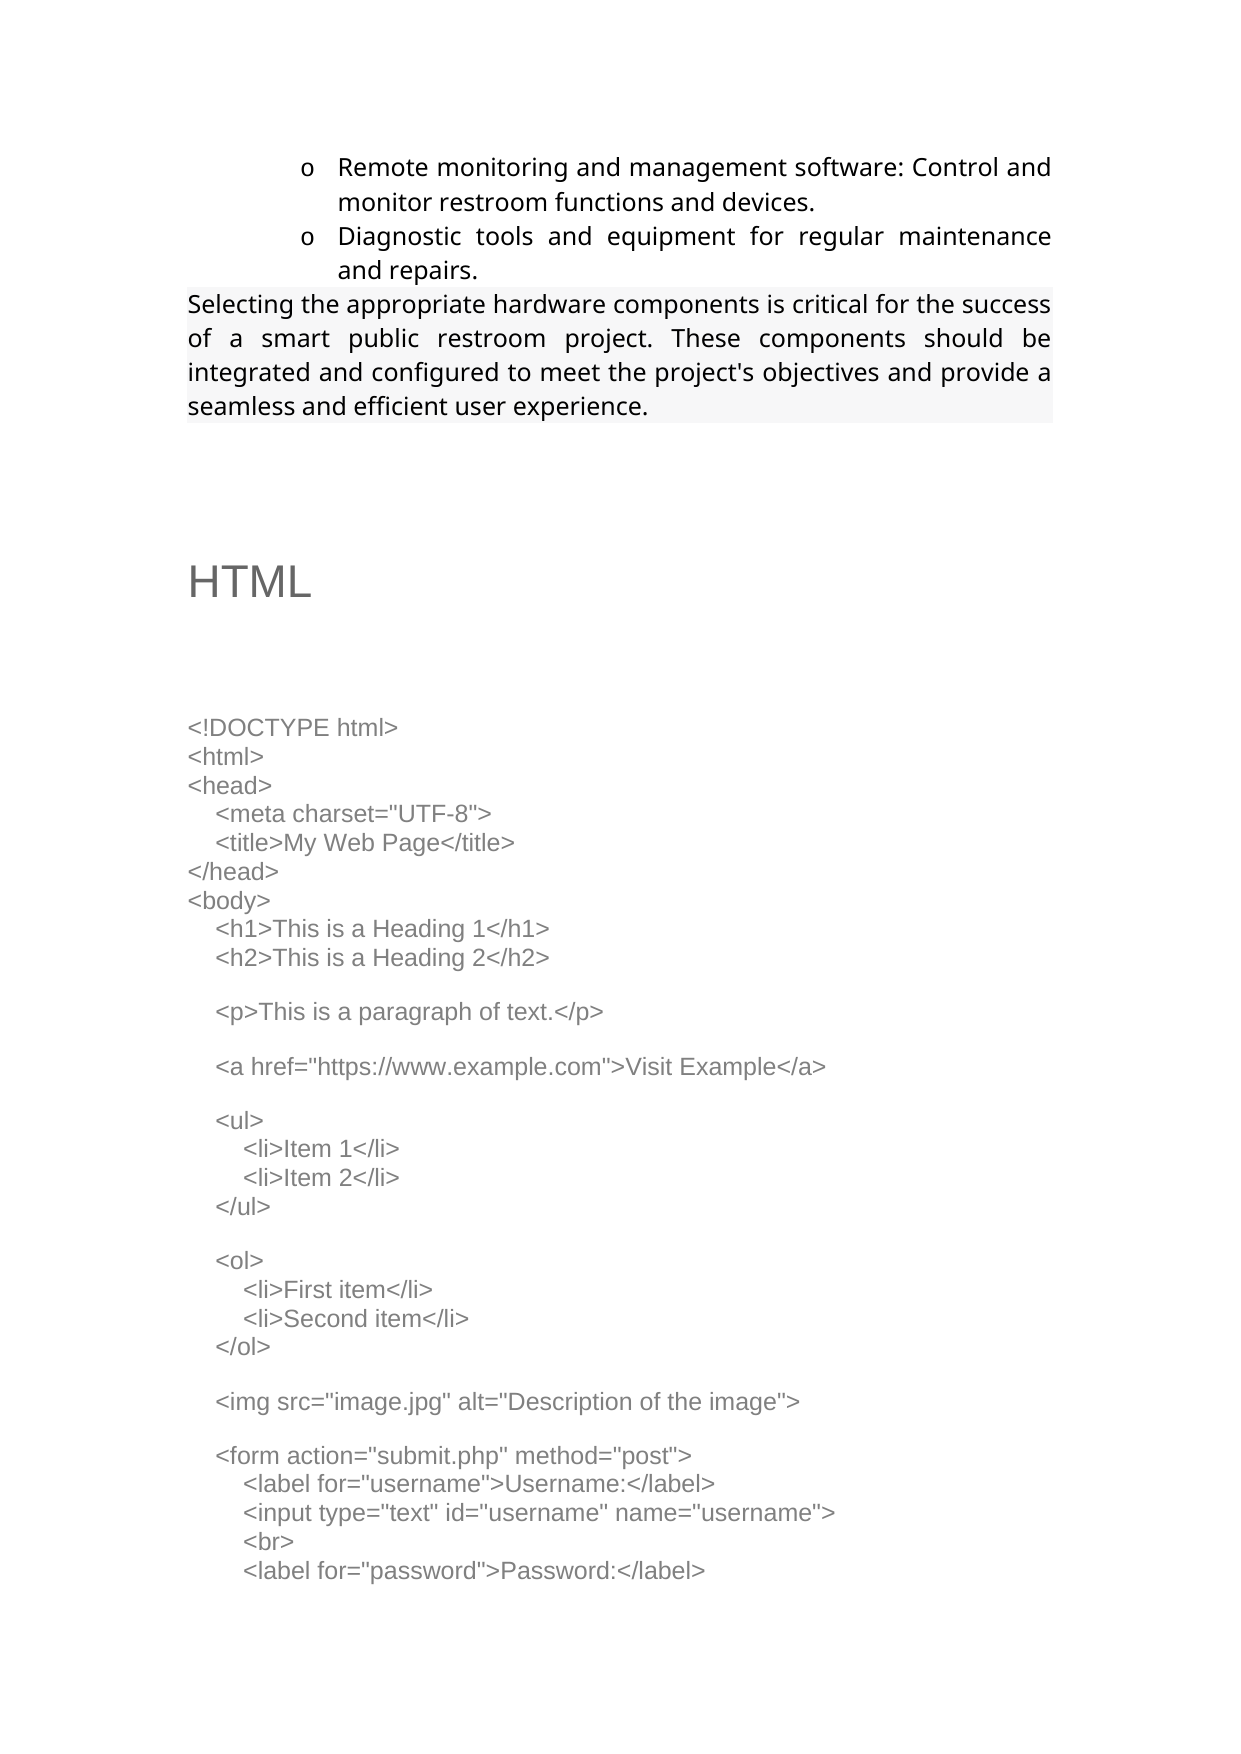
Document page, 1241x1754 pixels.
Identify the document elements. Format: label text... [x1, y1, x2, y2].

text <meta charset="UTF-8"> [187, 799, 1053, 828]
text <title>My Web Page</title> [187, 828, 1053, 857]
text <h2>This is a Heading 2</h2> [187, 943, 1053, 972]
text <h1>This is a Heading 1</h1> [187, 914, 1053, 943]
text <form action="submit.php" method="post"> [187, 1441, 1053, 1469]
text </head> [187, 857, 1053, 886]
text <input type="text" id="username" name="username"> [187, 1498, 1053, 1527]
text <li>First item</li> [187, 1275, 1053, 1303]
text <head> [187, 771, 1053, 799]
text </ul> [187, 1192, 1053, 1221]
text <p>This is a paragraph of text.</p> [187, 997, 1053, 1026]
text <ol> [187, 1246, 1053, 1275]
text <ul> [187, 1106, 1053, 1134]
text <body> [187, 886, 1053, 914]
text <li>Item 1</li> [187, 1134, 1053, 1163]
text <label for="password">Password:</label> [187, 1556, 1053, 1584]
list Diagnostic tools and equipment for regular maintenance and repairs. [300, 218, 1053, 287]
text </ol> [187, 1332, 1053, 1361]
text Selecting the appropriate hardware components is critical for the success of a smart public restroom project. These components should be integrated and configured to meet the project's objectives and provide a seamless and efficient user experience. [187, 287, 1053, 423]
text <!DOCTYPE html> [187, 713, 1053, 742]
text HTML [187, 555, 1053, 608]
text <br> [187, 1527, 1053, 1556]
text <li>Item 2</li> [187, 1163, 1053, 1192]
text <img src="image.jpg" alt="Description of the image"> [187, 1386, 1053, 1415]
list Remote monitoring and management software: Control and monitor restroom functions and devices. [300, 150, 1053, 218]
text <a href="https://www.example.com">Visit Example</a> [187, 1051, 1053, 1080]
text <label for="username">Username:</label> [187, 1469, 1053, 1498]
text <li>Second item</li> [187, 1303, 1053, 1332]
text <html> [187, 742, 1053, 771]
